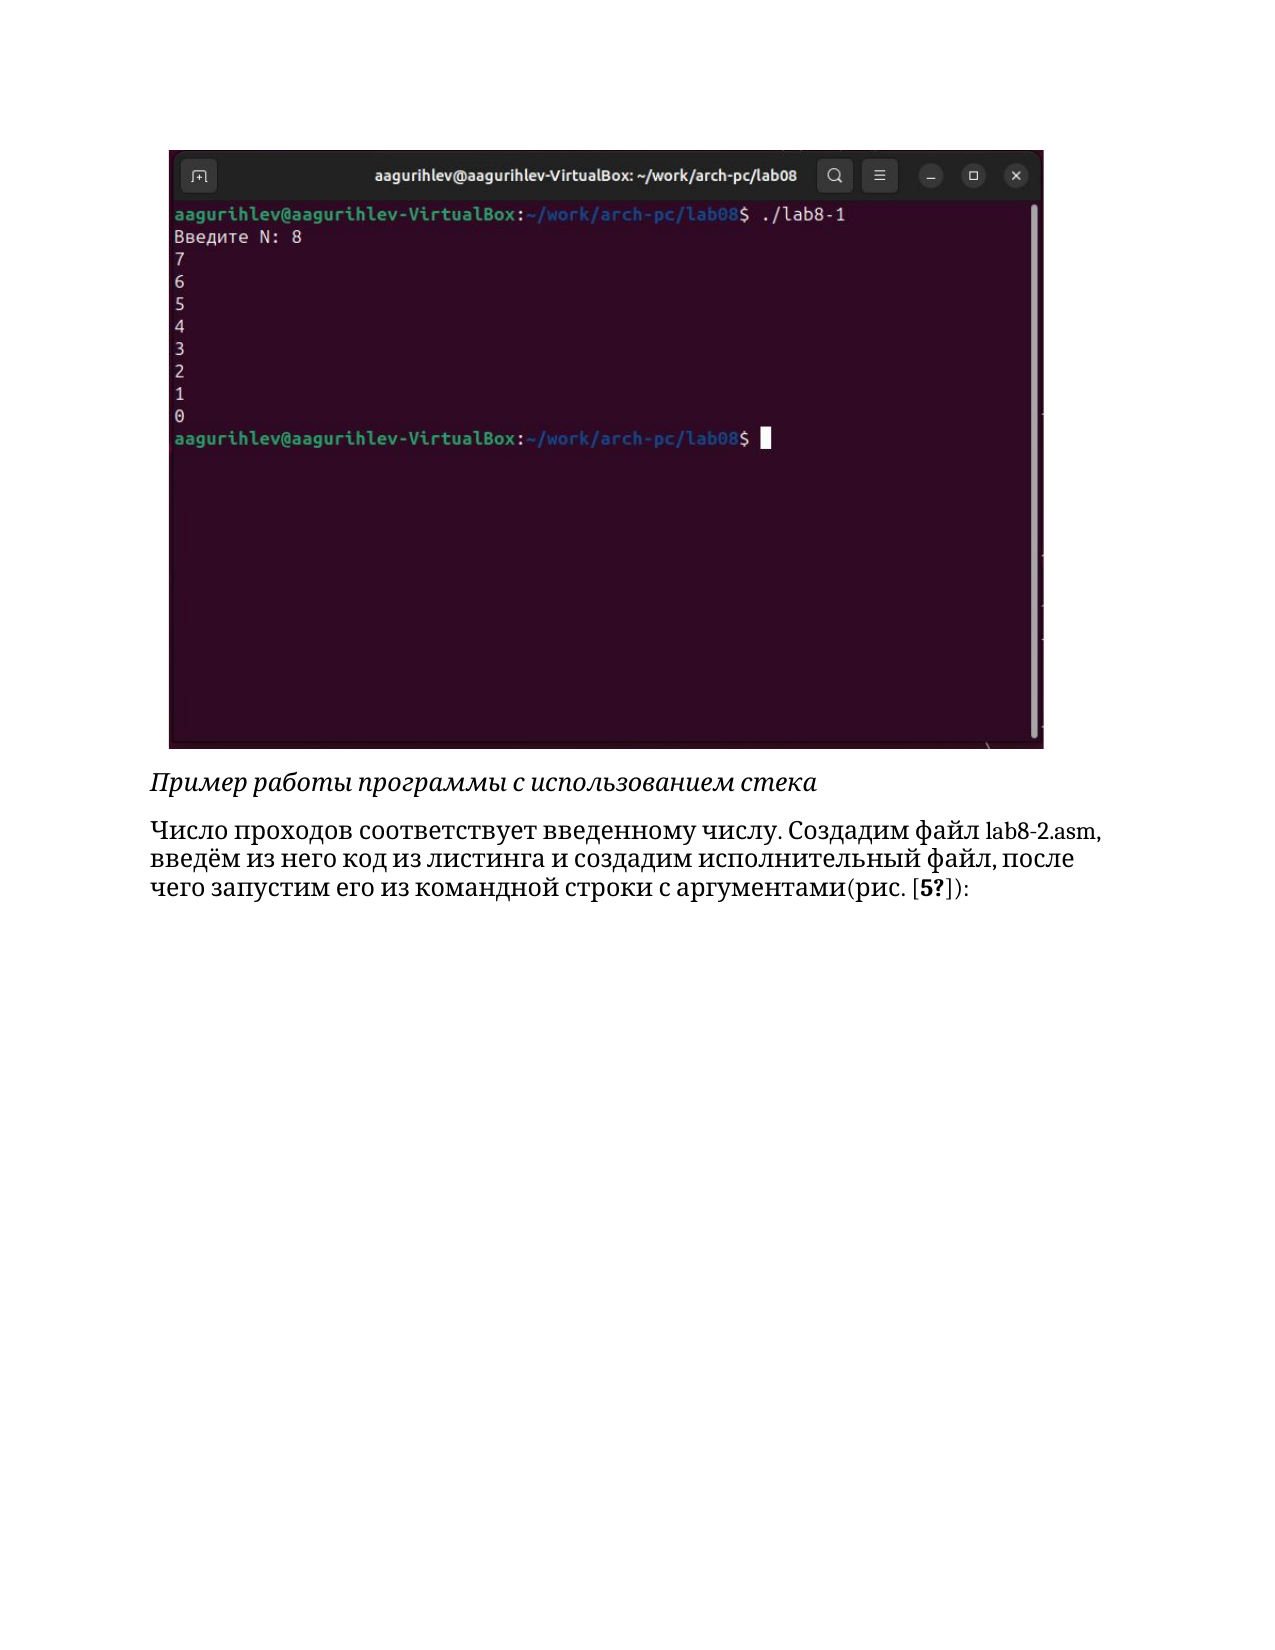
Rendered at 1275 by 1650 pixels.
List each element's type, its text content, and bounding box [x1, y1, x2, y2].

text Пример работы программы с использованием стека [150, 769, 1125, 798]
picture [168, 150, 1044, 749]
text Число проходов соответствует введенному числу. Создадим файл lab8-2.asm, введём из него код из листинга и создадим исполнительный файл, после чего запустим его из командной строки с аргументами(рис. [5?]): [150, 817, 1125, 903]
